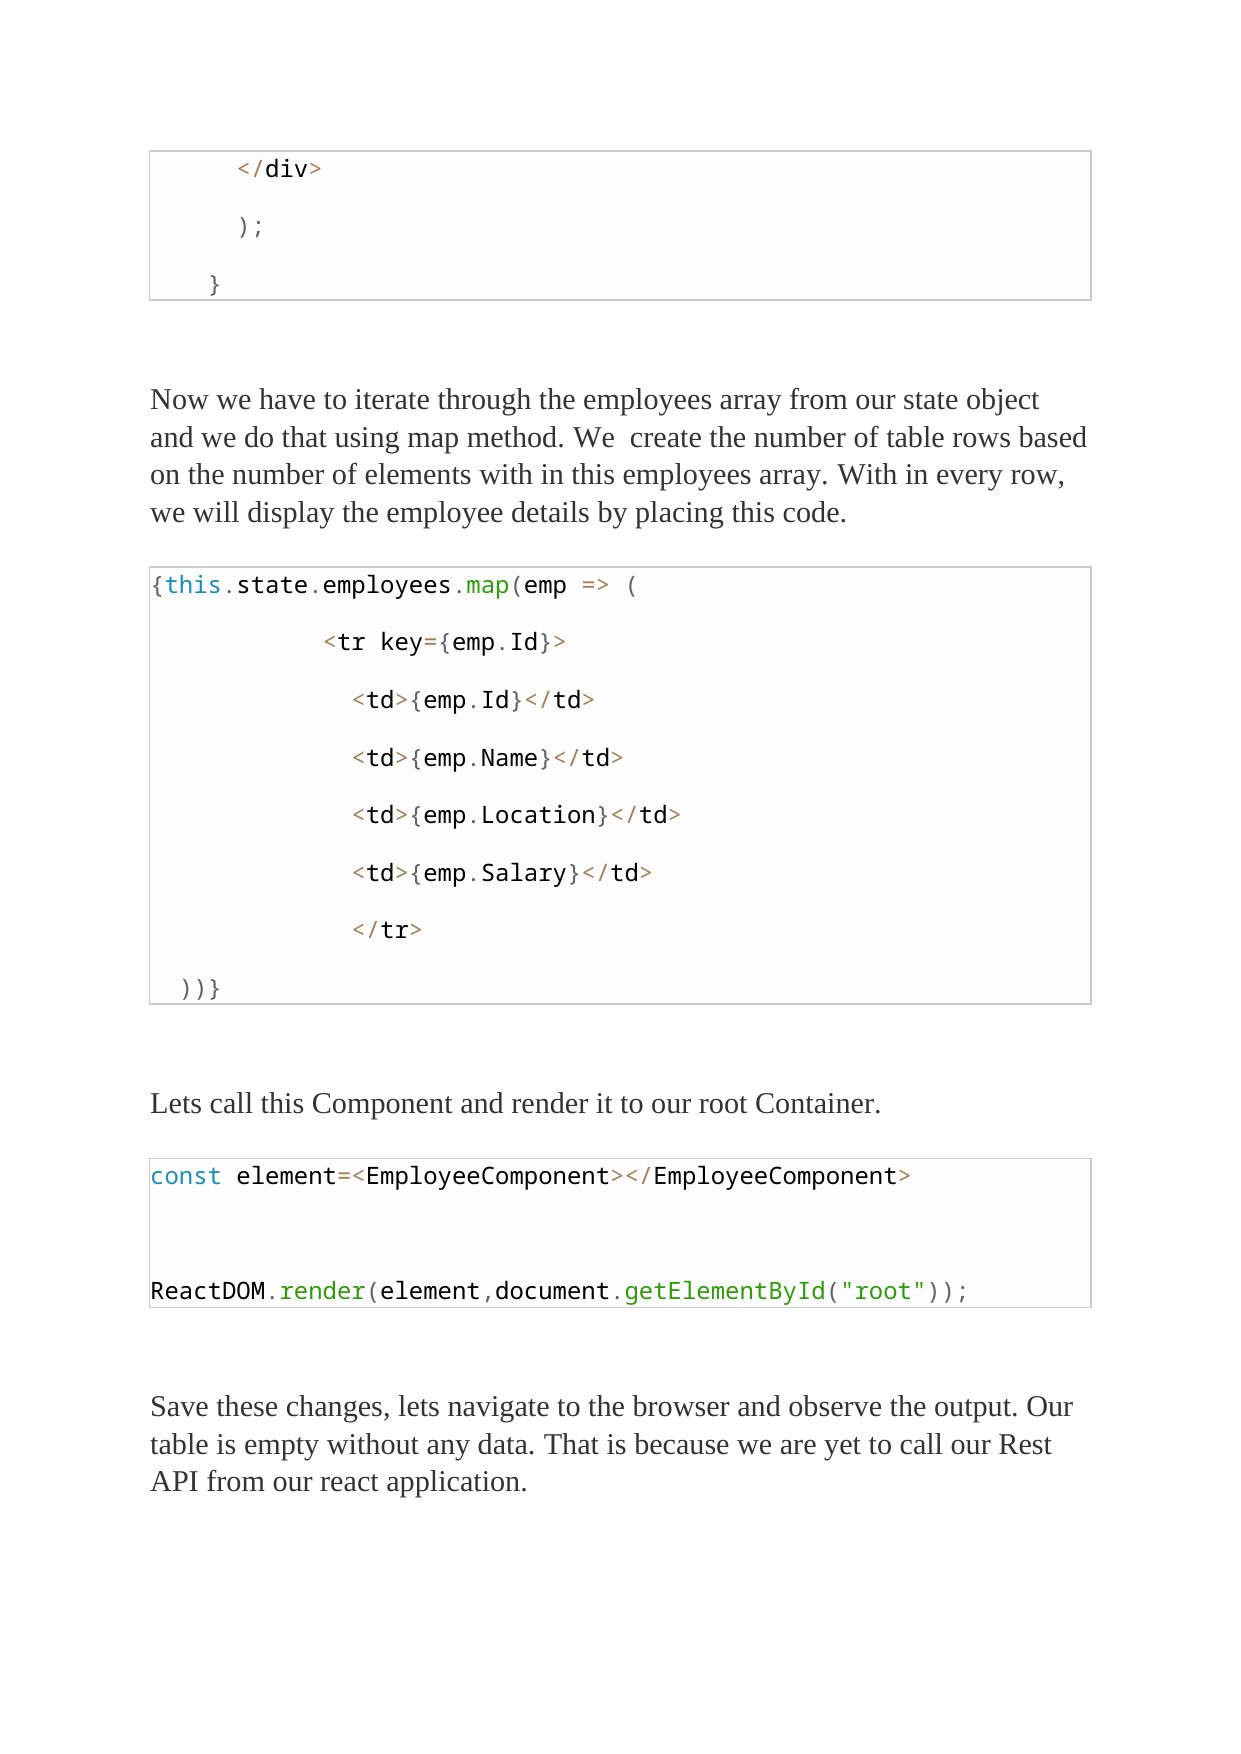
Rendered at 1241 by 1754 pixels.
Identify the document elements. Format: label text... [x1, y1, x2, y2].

text ))} [150, 969, 1090, 1003]
text const element=<EmployeeComponent></EmployeeComponent> [150, 1159, 1090, 1192]
text } [150, 265, 1090, 299]
text <tr key={emp.Id}> [150, 623, 1090, 658]
text Save these changes, lets navigate to the browser and observe the output. Our table is empty without any data. That is because we are yet to call our Rest API from our react application. [150, 1386, 1090, 1498]
text <td>{emp.Salary}</td> [150, 854, 1090, 888]
text <td>{emp.Id}</td> [150, 681, 1090, 715]
text <td>{emp.Name}</td> [150, 739, 1090, 773]
text </tr> [150, 912, 1090, 946]
text Now we have to iterate through the employees array from our state object and we do that using map method. We create the number of table rows based on the number of elements with in this employees array. With in every row, we will display the employee details by placing this code. [150, 378, 1090, 528]
text Lets call this Component and render it to our root Container. [150, 1082, 1090, 1120]
text </div> [150, 152, 1090, 184]
text {this.state.employees.map(emp => ( [150, 568, 1090, 600]
text <td>{emp.Location}</td> [150, 796, 1090, 831]
text ReactDOM.render(element,document.getElementById("root")); [150, 1273, 1090, 1307]
text ); [150, 208, 1090, 242]
